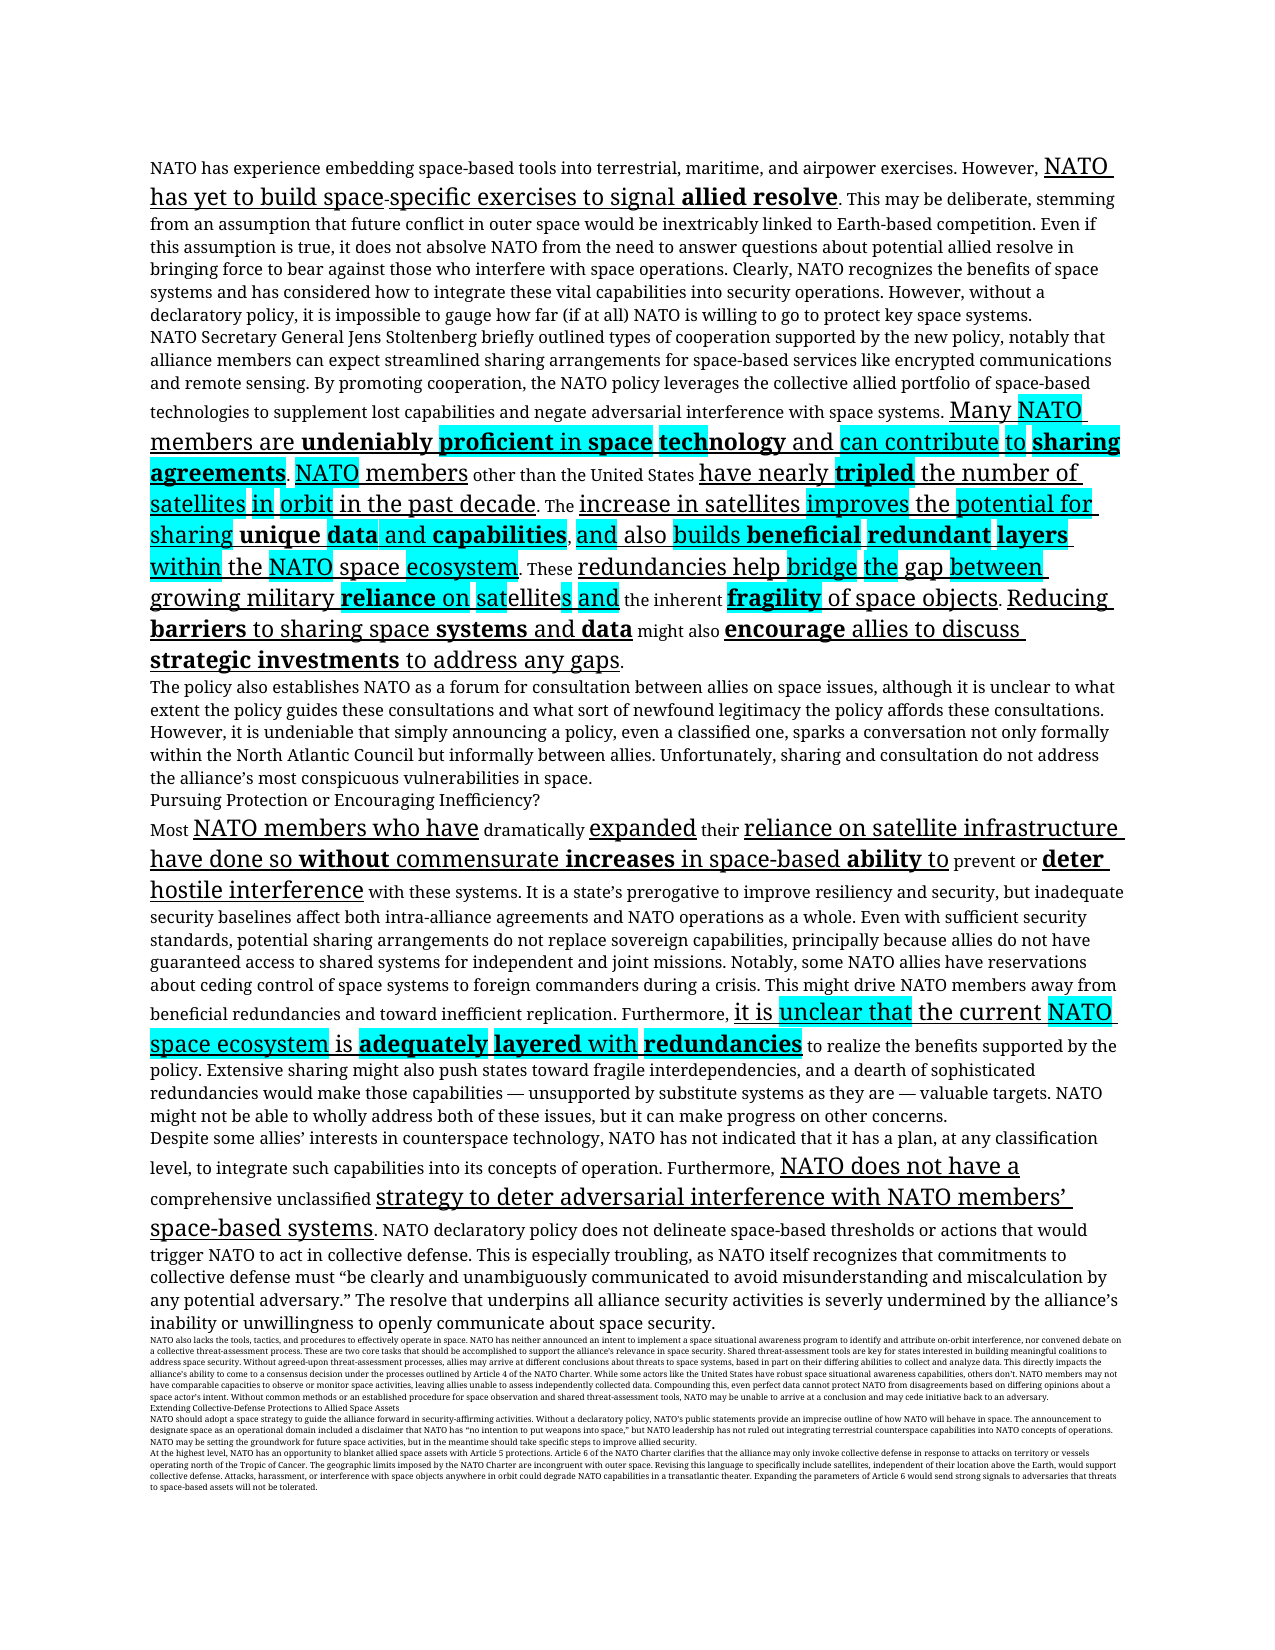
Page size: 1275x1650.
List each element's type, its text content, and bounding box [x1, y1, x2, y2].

text Pursuing Protection or Encouraging Inefficiency? [150, 789, 1125, 812]
text NATO has experience embedding space-based tools into terrestrial, maritime, and airpower exercises. However, NATO has yet to build space-specific exercises to signal allied resolve. This may be deliberate, stemming from an assumption that future conflict in outer space would be inextricably linked to Earth-based competition. Even if this assumption is true, it does not absolve NATO from the need to answer questions about potential allied resolve in bringing force to bear against those who interfere with space operations. Clearly, NATO recognizes the benefits of space systems and has considered how to integrate these vital capabilities into security operations. However, without a declaratory policy, it is impossible to gauge how far (if at all) NATO is willing to go to protect key space systems. [150, 150, 1125, 326]
text NATO Secretary General Jens Stoltenberg briefly outlined types of cooperation supported by the new policy, notably that alliance members can expect streamlined sharing arrangements for space-based services like encrypted communications and remote sensing. By promoting cooperation, the NATO policy leverages the collective allied portfolio of space-based technologies to supplement lost capabilities and negate adversarial interference with space systems. Many NATO members are undeniably proficient in space technology and can contribute to sharing agreements. NATO members other than the United States have nearly tripled the number of satellites in orbit in the past decade. The increase in satellites improves the potential for sharing unique data and capabilities, and also builds beneficial redundant layers within the NATO space ecosystem. These redundancies help bridge the gap between growing military reliance on satellites and the inherent fragility of space objects. Reducing barriers to sharing space systems and data might also encourage allies to discuss strategic investments to address any gaps. [150, 326, 1125, 675]
text Despite some allies’ interests in counterspace technology, NATO has not indicated that it has a plan, at any classification level, to integrate such capabilities into its concepts of operation. Furthermore, NATO does not have a comprehensive unclassified strategy to deter adversarial interference with NATO members’ space-based systems. NATO declaratory policy does not delineate space-based thresholds or actions that would trigger NATO to act in collective defense. This is especially troubling, as NATO itself recognizes that commitments to collective defense must “be clearly and unambiguously communicated to avoid misunderstanding and miscalculation by any potential adversary.” The resolve that underpins all alliance security activities is severly undermined by the alliance’s inability or unwillingness to openly communicate about space security. [150, 1127, 1125, 1334]
text Most NATO members who have dramatically expanded their reliance on satellite infrastructure have done so without commensurate increases in space-based ability to prevent or deter hostile interference with these systems. It is a state’s prerogative to improve resiliency and security, but inadequate security baselines affect both intra-alliance agreements and NATO operations as a whole. Even with sufficient security standards, potential sharing arrangements do not replace sovereign capabilities, principally because allies do not have guaranteed access to shared systems for independent and joint missions. Notably, some NATO allies have reservations about ceding control of space systems to foreign commanders during a crisis. This might drive NATO members away from beneficial redundancies and toward inefficient replication. Furthermore, it is unclear that the current NATO space ecosystem is adequately layered with redundancies to realize the benefits supported by the policy. Extensive sharing might also push states toward fragile interdependencies, and a dearth of sophisticated redundancies would make those capabilities — unsupported by substitute systems as they are — valuable targets. NATO might not be able to wholly address both of these issues, but it can make progress on other concerns. [150, 812, 1125, 1127]
text The policy also establishes NATO as a forum for consultation between allies on space issues, although it is unclear to what extent the policy guides these consultations and what sort of newfound legitimacy the policy affords these consultations. However, it is undeniable that simply announcing a policy, even a classified one, sparks a conversation not only formally within the North Atlantic Council but informally between allies. Unfortunately, sharing and consultation do not address the alliance’s most conspicuous vulnerabilities in space. [150, 675, 1125, 789]
